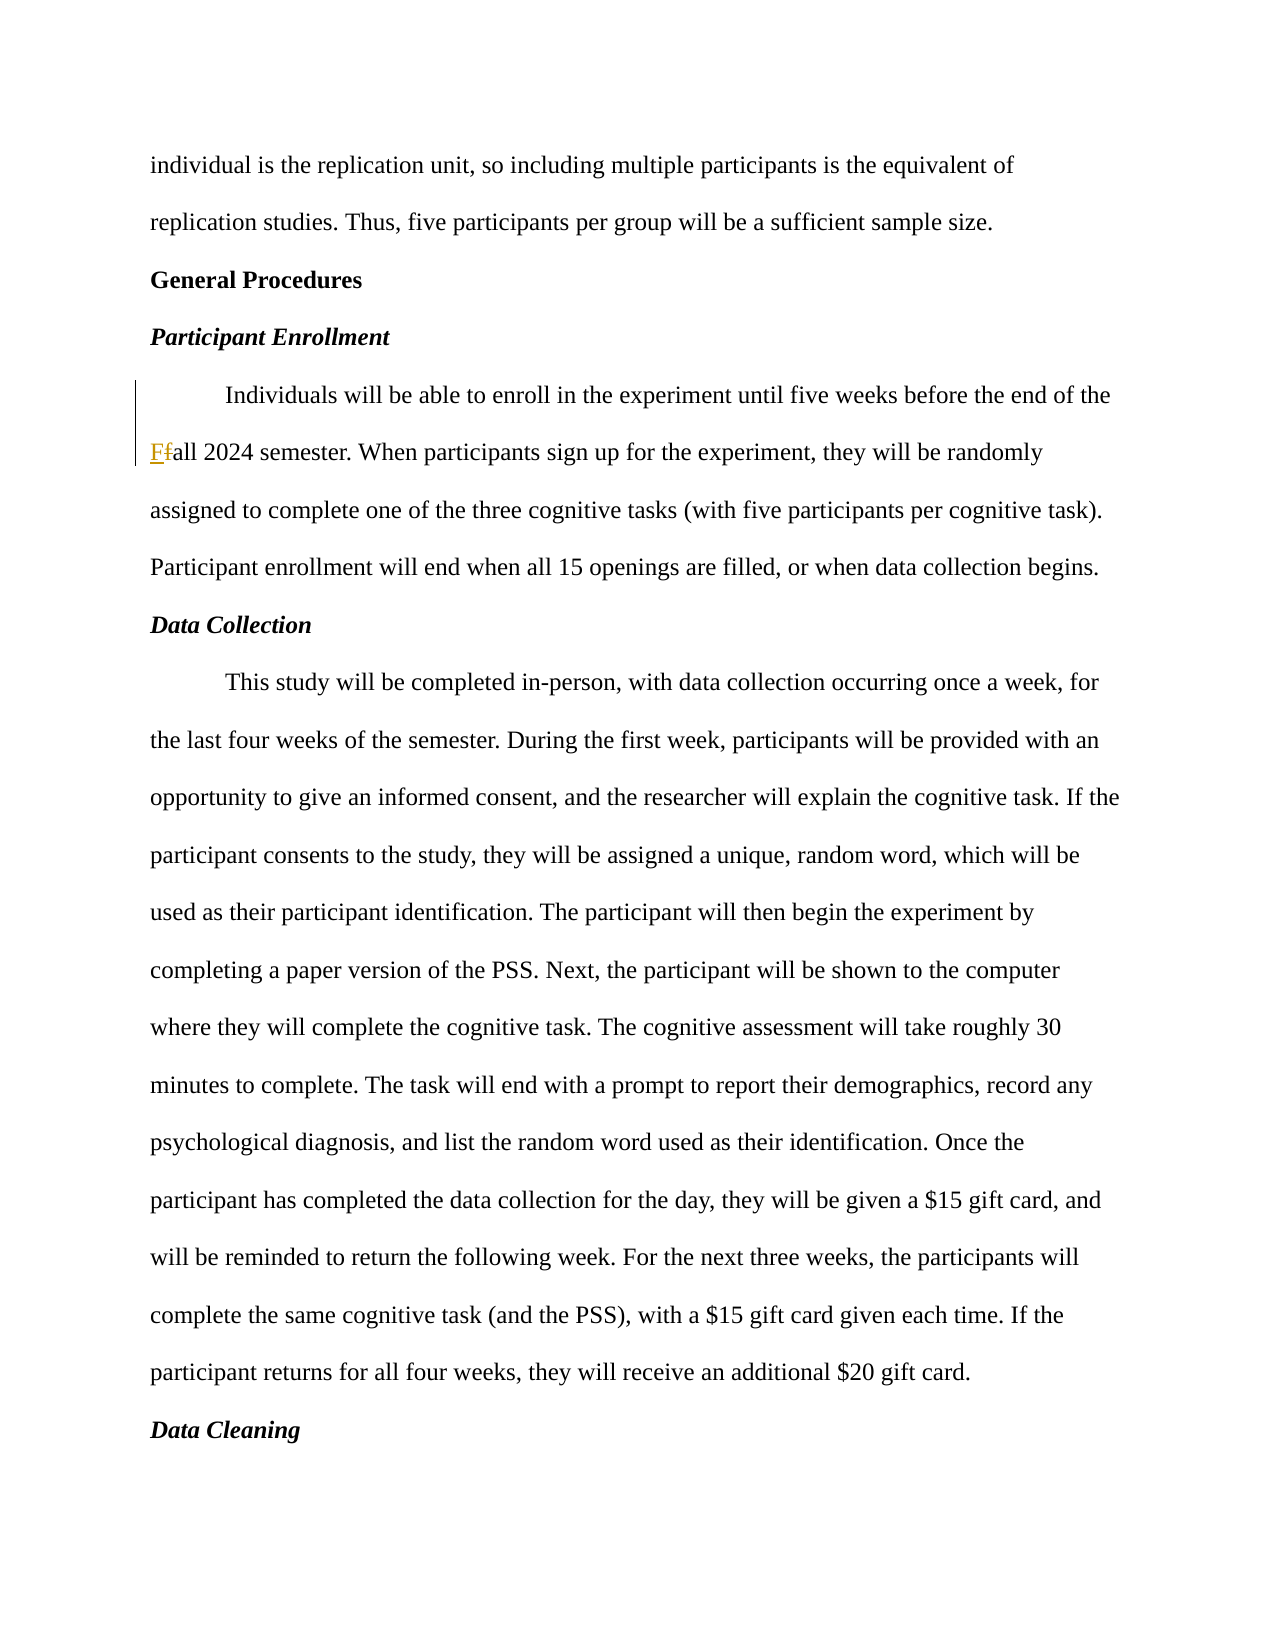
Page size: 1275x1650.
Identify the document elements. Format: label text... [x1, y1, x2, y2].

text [150, 150, 1125, 236]
text This study will be completed in-person, with data collection occurring once a week, for the last four weeks of the semester. During the first week, participants will be provided with an opportunity to give an informed consent, and the researcher will explain the cognitive task. If the participant consents to the study, they will be assigned a unique, random word, which will be used as their participant identification. The participant will then begin the experiment by completing a paper version of the PSS. Next, the participant will be shown to the computer where they will complete the cognitive task. The cognitive assessment will take roughly 30 minutes to complete. The task will end with a prompt to report their demographics, record any psychological diagnosis, and list the random word used as their identification. Once the participant has completed the data collection for the day, they will be given a $15 gift card, and will be reminded to return the following week. For the next three weeks, the participants will complete the same cognitive task (and the PSS), with a $15 gift card given each time. If the participant returns for all four weeks, they will receive an additional $20 gift card. [150, 667, 1125, 1386]
text Participant Enrollment [150, 322, 1125, 351]
text General Procedures [150, 265, 1125, 294]
text Individuals will be able to enroll in the experiment until five weeks before the end of the all 2024 semester. When participants sign up for the experiment, they will be randomly assigned to complete one of the three cognitive tasks (with five participants per cognitive task). Participant enrollment will end when all 15 openings are filled, or when data collection begins. [150, 380, 1125, 581]
text Data Cleaning [150, 1415, 1125, 1444]
text Data Collection [150, 610, 1125, 639]
